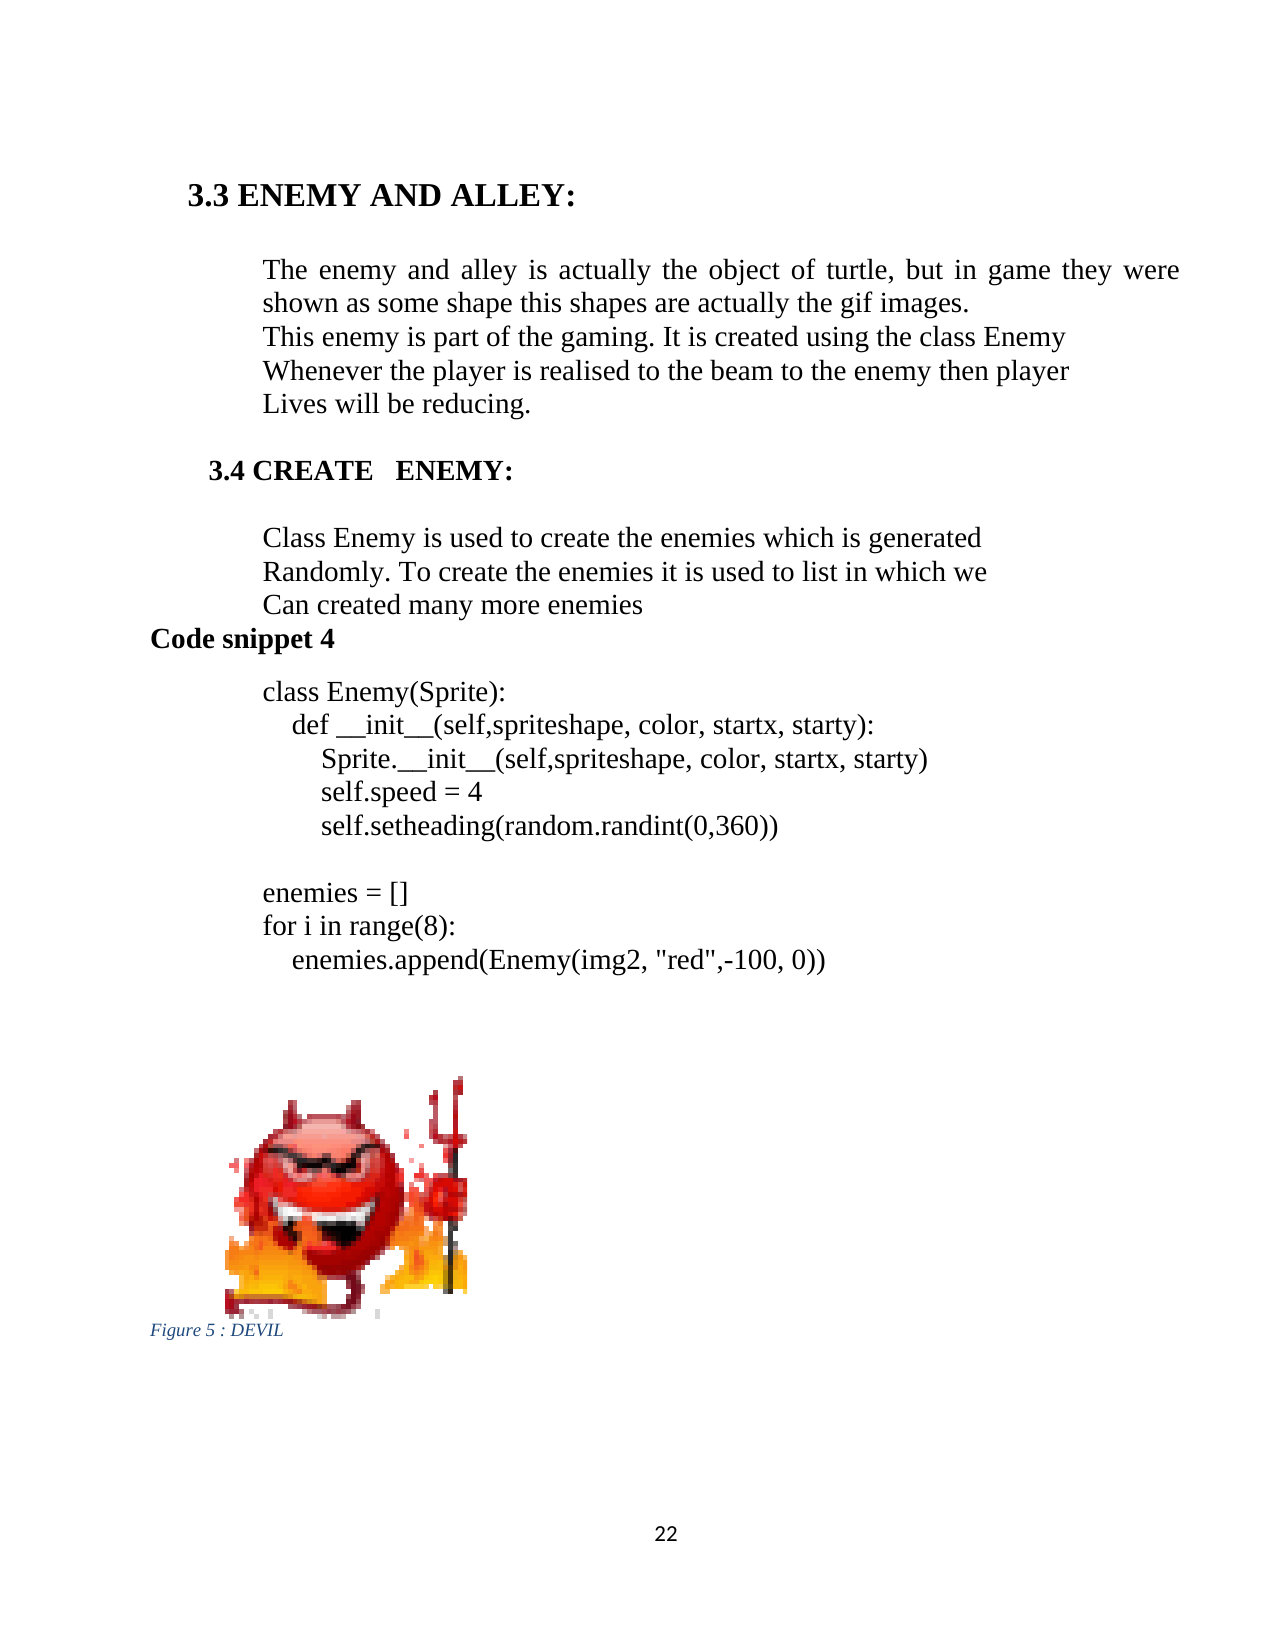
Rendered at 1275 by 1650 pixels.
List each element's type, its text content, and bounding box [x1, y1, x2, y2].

text Whenever the player is realised to the beam to the enemy then player [262, 353, 1181, 386]
text Figure 5 : DEVIL [150, 1318, 1181, 1340]
text for i in range(8): [262, 908, 1181, 942]
text This enemy is part of the gaming. It is created using the class Enemy [262, 319, 1181, 353]
text The enemy and alley is actually the object of turtle, but in game they were shown as some shape this shapes are actually the gif images. [262, 252, 1181, 319]
text Class Enemy is used to create the enemies which is generated [262, 520, 1181, 554]
text Can created many more enemies [262, 587, 1181, 621]
text Code snippet 4 [150, 621, 1181, 654]
text self.speed = 4 [262, 774, 1181, 808]
picture [225, 1076, 468, 1319]
text Sprite.__init__(self,spriteshape, color, startx, starty) [262, 741, 1181, 774]
text Lives will be reducing. [262, 386, 1181, 420]
text 3.3 ENEMY AND ALLEY: [187, 175, 1181, 214]
text self.setheading(random.randint(0,360)) [262, 808, 1181, 841]
text class Enemy(Sprite): [262, 674, 1181, 707]
text enemies = [] [262, 875, 1181, 908]
text def __init__(self,spriteshape, color, startx, starty): [262, 707, 1181, 741]
text 3.4 CREATE ENEMY: [150, 453, 1181, 487]
text enemies.append(Enemy(img2, "red",-100, 0)) [262, 942, 1181, 976]
text Randomly. To create the enemies it is used to list in which we [262, 554, 1181, 587]
